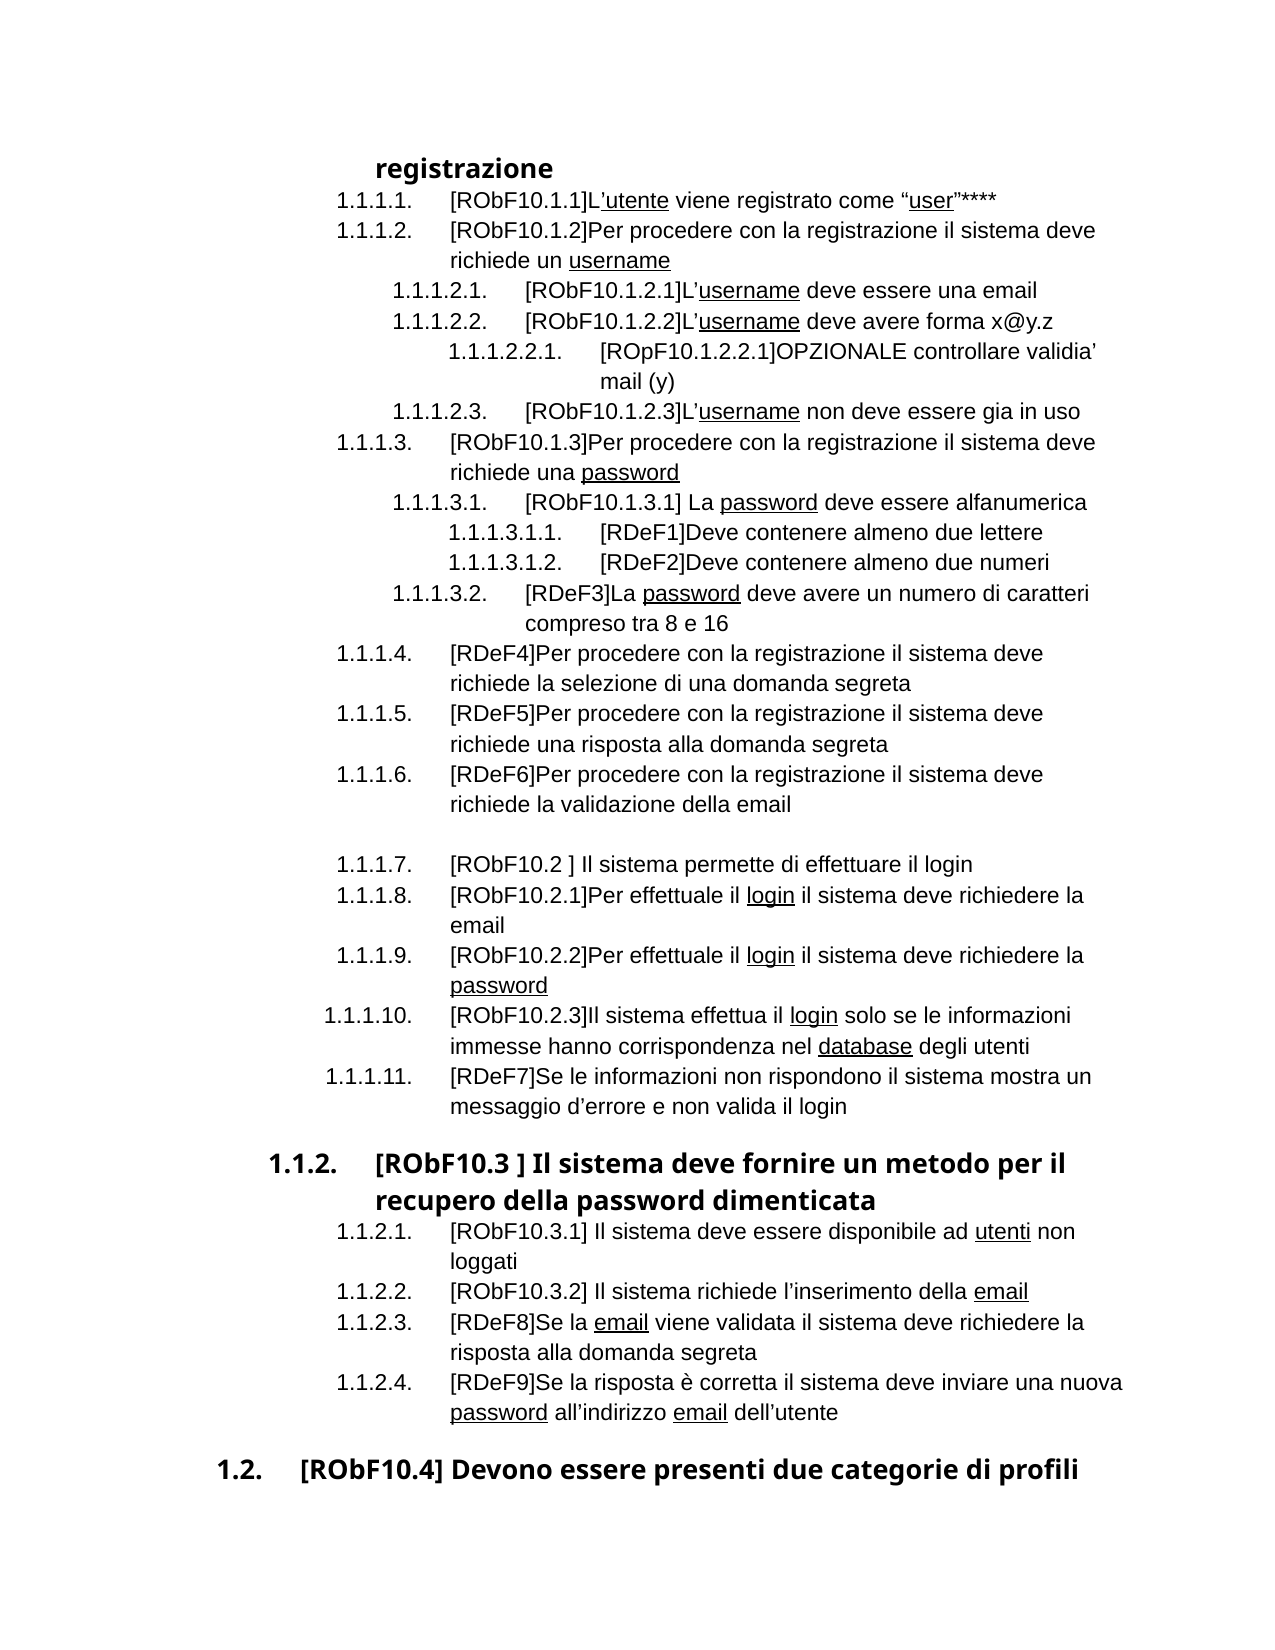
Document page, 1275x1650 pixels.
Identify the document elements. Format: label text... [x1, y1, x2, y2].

subtitle [RObF10.3 ] Il sistema deve fornire un metodo per il recupero della password dimenticata [338, 1144, 1125, 1218]
list [RDeF1]Deve contenere almeno due lettere [563, 519, 1125, 546]
list [RObF10.2.3]Il sistema effettua il login solo se le informazioni immesse hanno corrispondenza nel database degli utenti [413, 1002, 1125, 1059]
list [RObF10.3.2] Il sistema richiede l’inserimento della email [413, 1278, 1125, 1305]
list [RDeF3]La password deve avere un numero di caratteri compreso tra 8 e 16 [488, 579, 1125, 636]
list [RObF10.1.2.3]L’username non deve essere gia in uso [488, 398, 1125, 425]
list [RObF10.1.2.2]L’username deve avere forma x@y.z [488, 308, 1125, 334]
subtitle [338, 150, 1125, 187]
list [RObF10.1.3]Per procedere con la registrazione il sistema deve richiede una password [413, 428, 1125, 485]
list [RObF10.1.3.1] La password deve essere alfanumerica [488, 489, 1125, 515]
list [RObF10.2 ] Il sistema permette di effettuare il login [413, 851, 1125, 878]
list [RObF10.3.1] Il sistema deve essere disponibile ad utenti non loggati [413, 1218, 1125, 1274]
list [RObF10.2.2]Per effettuale il login il sistema deve richiedere la password [413, 942, 1125, 999]
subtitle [263, 1450, 1125, 1487]
list [RObF10.1.1]L’utente viene registrato come “user”**** [413, 187, 1125, 213]
list [ROpF10.1.2.2.1]OPZIONALE controllare validia’ mail (y) [563, 338, 1125, 394]
list [RDeF9]Se la risposta è corretta il sistema deve inviare una nuova password all’indirizzo email dell’utente [413, 1369, 1125, 1426]
list [RObF10.2.1]Per effettuale il login il sistema deve richiedere la email [413, 882, 1125, 938]
list [RDeF6]Per procedere con la registrazione il sistema deve richiede la validazione della email [413, 761, 1125, 817]
list [RDeF2]Deve contenere almeno due numeri [563, 549, 1125, 576]
list [RDeF7]Se le informazioni non rispondono il sistema mostra un messaggio d’errore e non valida il login [413, 1063, 1125, 1119]
list [RDeF5]Per procedere con la registrazione il sistema deve richiede una risposta alla domanda segreta [413, 700, 1125, 757]
list [RDeF4]Per procedere con la registrazione il sistema deve richiede la selezione di una domanda segreta [413, 640, 1125, 697]
list [RDeF8]Se la email viene validata il sistema deve richiedere la risposta alla domanda segreta [413, 1308, 1125, 1365]
list [RObF10.1.2.1]L’username deve essere una email [488, 277, 1125, 304]
list [RObF10.1.2]Per procedere con la registrazione il sistema deve richiede un username [413, 217, 1125, 274]
